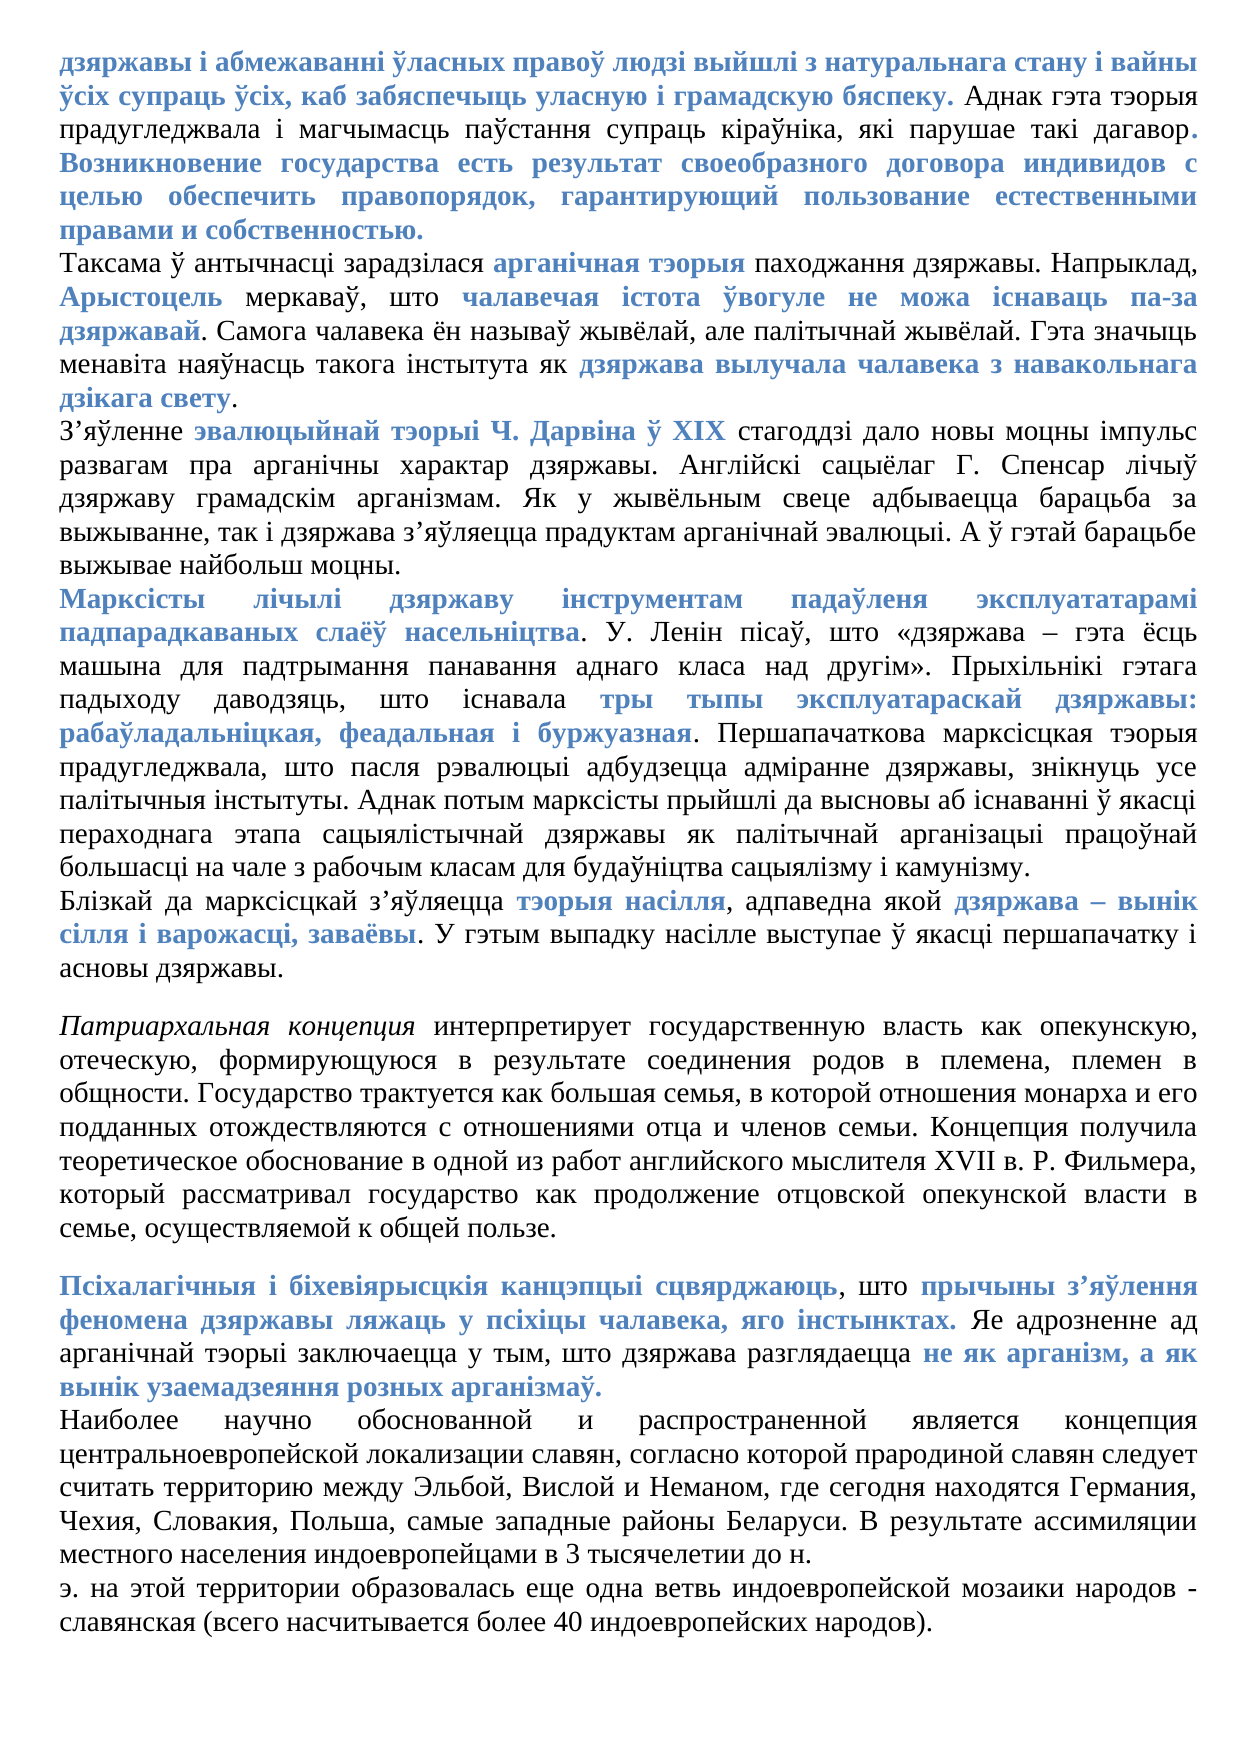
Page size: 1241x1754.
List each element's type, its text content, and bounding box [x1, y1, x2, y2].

text Патриархальная концепция интерпретирует государственную власть как опекунскую, отеческую, формирующуюся в результате соединения родов в племена, племен в общности. Государство трактуется как большая семья, в которой отношения монарха и его подданных отождествляются с отношениями отца и членов семьи. Концепция получила теоретическое обоснование в одной из работ английского мыслителя XVII в. Р. Фильмера, который рассматривал государство как продолжение отцовской опекунской власти в семье, осуществляемой к общей пользе. [59, 1008, 1198, 1243]
text Таксама ў антычнасці зарадзілася арганічная тэорыя паходжання дзяржавы. Напрыклад, Арыстоцель меркаваў, што чалавечая істота ўвогуле не можа існаваць па-за дзяржавай. Самога чалавека ён называў жывёлай, але палітычнай жывёлай. Гэта значыць менавіта наяўнасць такога інстытута як дзяржава вылучала чалавека з навакольнага дзікага свету. [59, 246, 1198, 413]
text З’яўленне эвалюцыйнай тэорыі Ч. Дарвіна ў XIX стагоддзі дало новы моцны імпульс развагам пра арганічны характар дзяржавы. Англійскі сацыёлаг Г. Спенсар лічыў дзяржаву грамадскім арганізмам. Як у жывёльным свеце адбываецца барацьба за выжыванне, так і дзяржава з’яўляецца прадуктам арганічнай эвалюцыі. А ў гэтай барацьбе выжывае найбольш моцны. [59, 413, 1198, 581]
text Блізкай да марксісцкай з’яўляецца тэорыя насілля, адпаведна якой дзяржава – вынік сілля і варожасці, заваёвы. У гэтым выпадку насілле выступае ў якасці першапачатку і асновы дзяржавы. [59, 883, 1198, 983]
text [59, 44, 1198, 246]
text Псіхалагічныя і біхевіярысцкія канцэпцыі сцвярджаюць, што прычыны з’яўлення феномена дзяржавы ляжаць у псіхіцы чалавека, яго інстынктах. Яе адрозненне ад арганічнай тэорыі заключаецца у тым, што дзяржава разглядаецца не як арганізм, а як вынік узаемадзеяння розных арганізмаў. [59, 1268, 1198, 1402]
text Наиболее научно обоснованной и распространенной является концепция центральноевропейской локализации славян, согласно которой прародиной славян следует считать территорию между Эльбой, Вислой и Неманом, где сегодня находятся Германия, Чехия, Словакия, Польша, самые западные районы Беларуси. В результате ассимиляции местного населения индоевропейцами в 3 тысячелетии до н. [59, 1402, 1198, 1570]
text э. на этой территории образовалась еще одна ветвь индоевропейской мозаики народов - славянская (всего насчитывается более 40 индоевропейских народов). [59, 1570, 1198, 1637]
text Марксісты лічылі дзяржаву інструментам падаўленя эксплуататарамі падпарадкаваных слаёў насельніцтва. У. Ленін пісаў, што «дзяржава – гэта ёсць машына для падтрымання панавання аднаго класа над другім». Прыхільнікі гэтага падыходу даводзяць, што існавала тры тыпы эксплуатараскай дзяржавы: рабаўладальніцкая, феадальная і буржуазная. Першапачаткова марксісцкая тэорыя прадугледжвала, што пасля рэвалюцыі адбудзецца адміранне дзяржавы, знікнуць усе палітычныя інстытуты. Аднак потым марксісты прыйшлі да высновы аб існаванні ў якасці пераходнага этапа сацыялістычнай дзяржавы як палітычнай арганізацыі працоўнай большасці на чале з рабочым класам для будаўніцтва сацыялізму і камунізму. [59, 581, 1198, 883]
